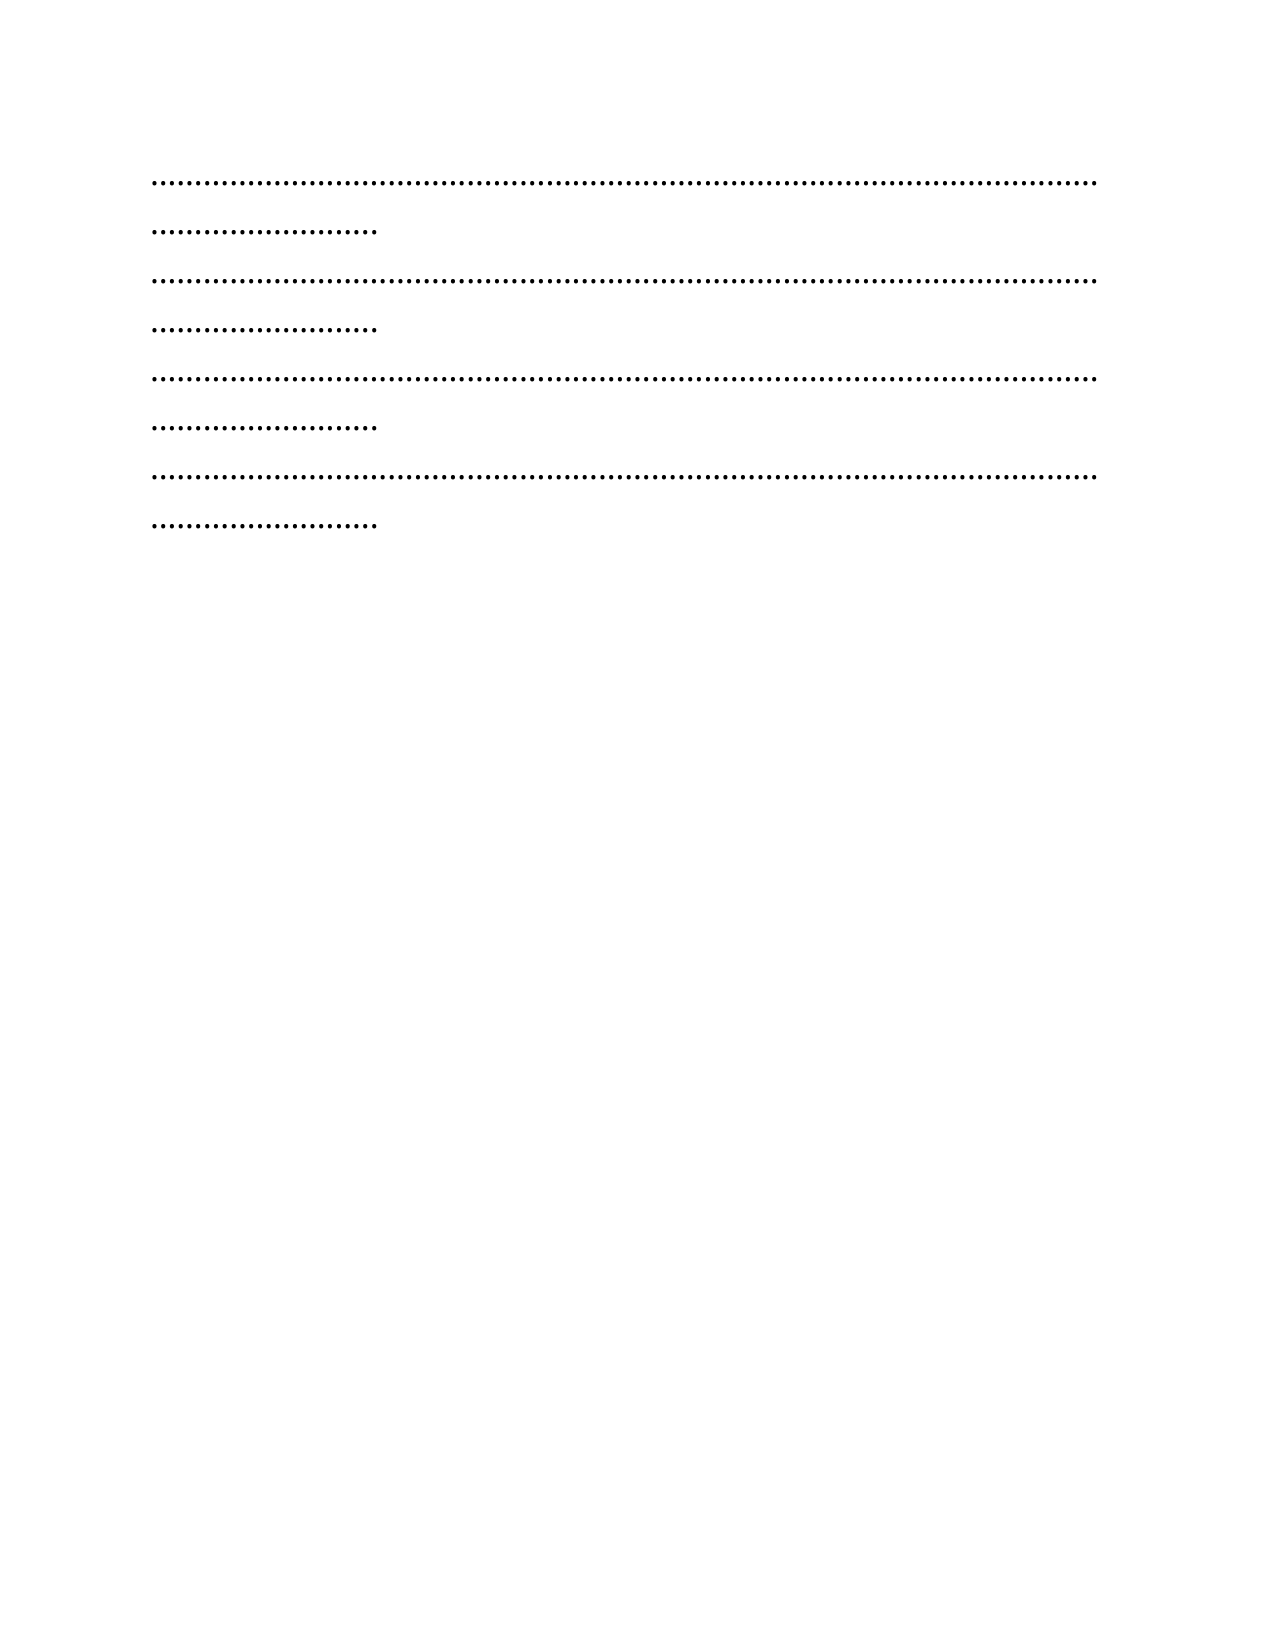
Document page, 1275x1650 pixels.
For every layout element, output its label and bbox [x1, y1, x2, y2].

text [150, 444, 1125, 538]
text [150, 346, 1125, 440]
text [150, 150, 1125, 244]
text [150, 248, 1125, 342]
